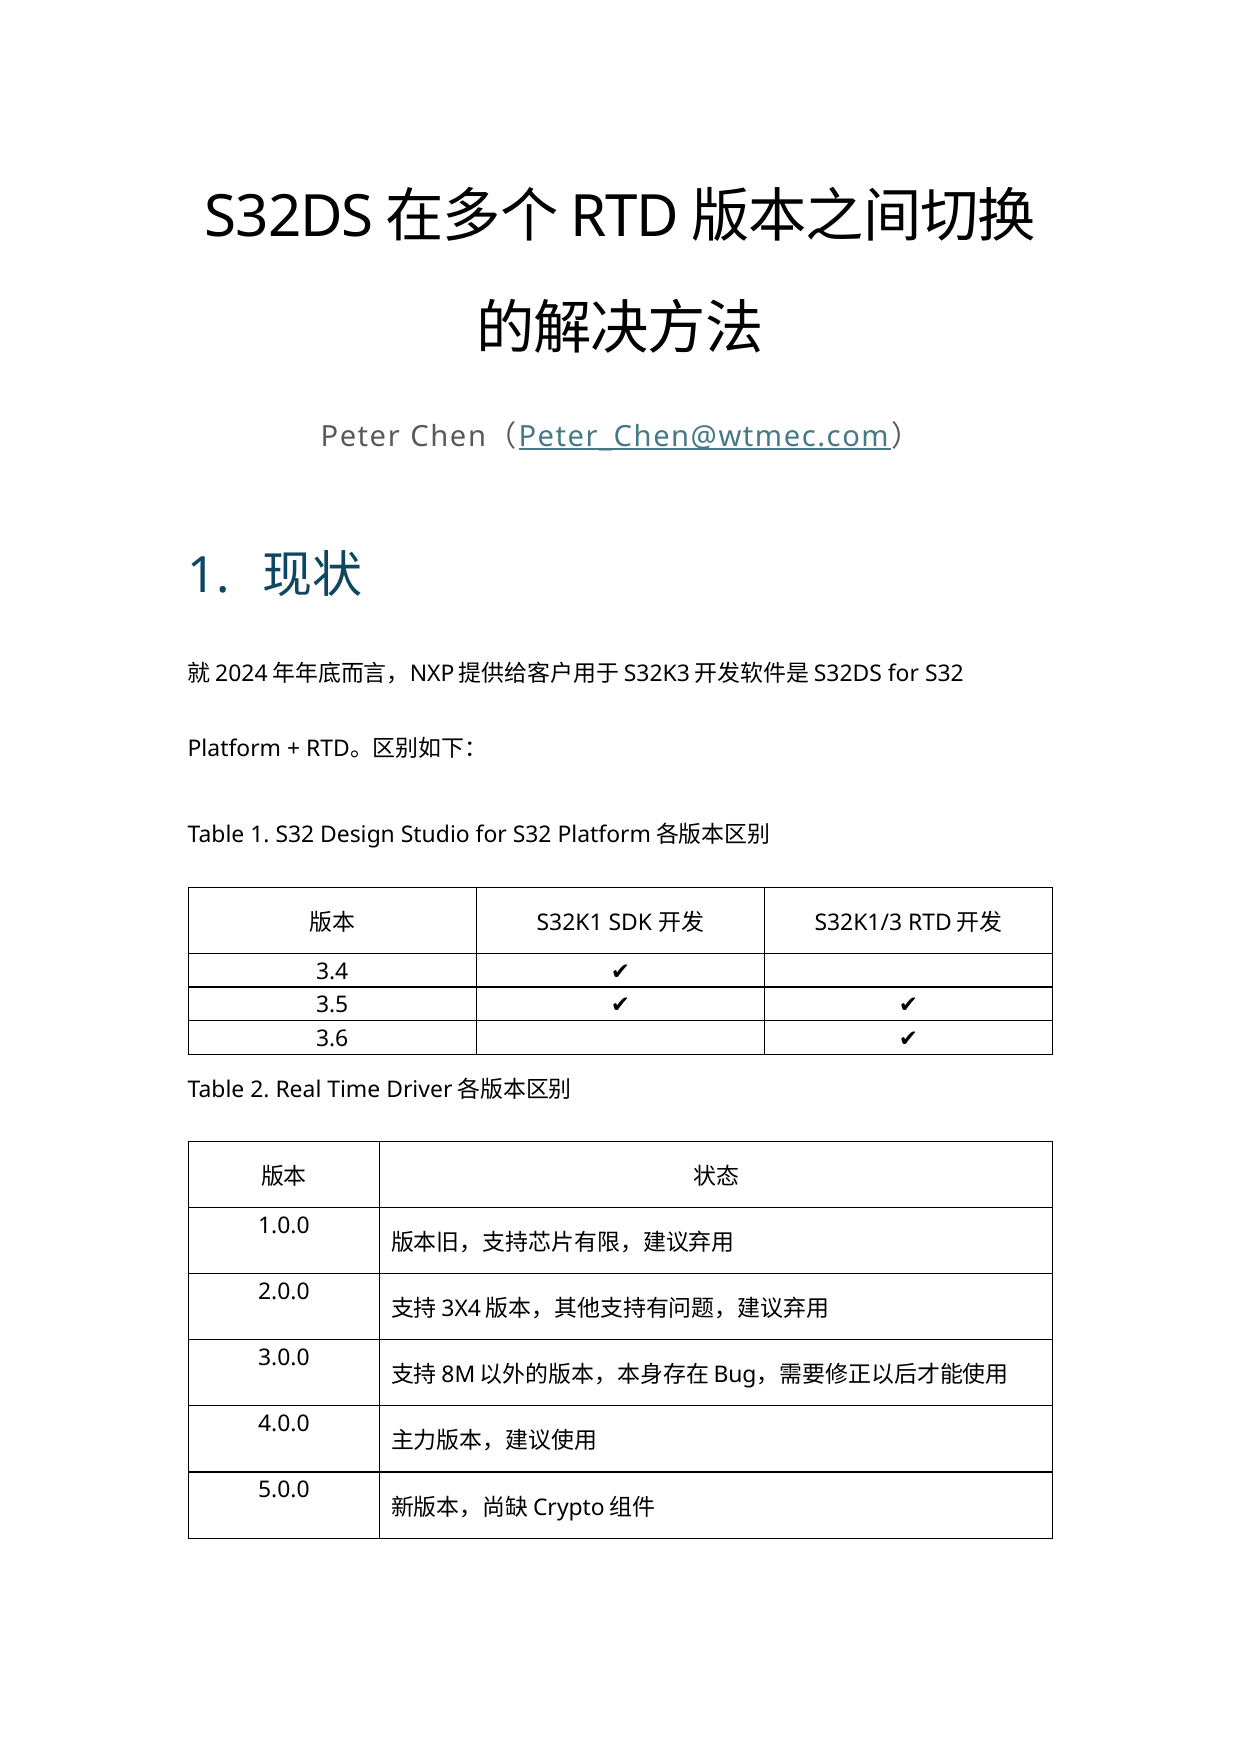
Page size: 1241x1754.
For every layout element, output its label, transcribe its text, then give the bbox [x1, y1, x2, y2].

text 就2024年年底而言，NXP提供给客户用于S32K3开发软件是S32DS for S32 Platform + RTD。区别如下： [187, 639, 1053, 778]
table_cell 3.6 [189, 1021, 476, 1053]
text Table 2. Real Time Driver各版本区别 [187, 1055, 1053, 1119]
subtitle Peter Chen（Peter_Chen@wtmec.com） [187, 401, 1053, 466]
table_cell 主力版本，建议使用 [380, 1406, 1052, 1471]
table_cell 2.0.0 [189, 1274, 379, 1339]
subtitle S32DS在多个RTD版本之间切换的解决方法 [187, 162, 1053, 372]
table_header 状态 [380, 1142, 1052, 1207]
table_header S32K1 SDK 开发 [477, 888, 764, 953]
table_cell 3.4 [189, 954, 476, 986]
table_cell 1.0.0 [189, 1208, 379, 1273]
table_cell ✔ [765, 988, 1052, 1020]
table_cell 4.0.0 [189, 1406, 379, 1471]
table_header 版本 [189, 888, 476, 953]
table_header S32K1/3 RTD开发 [765, 888, 1052, 953]
table_cell 3.0.0 [189, 1340, 379, 1405]
table_header 版本 [189, 1142, 379, 1207]
subtitle 现状 [187, 522, 1053, 620]
table_cell 新版本，尚缺Crypto组件 [380, 1473, 1052, 1537]
table_cell 版本旧，支持芯片有限，建议弃用 [380, 1208, 1052, 1273]
table_cell 3.5 [189, 988, 476, 1020]
text Table 1. S32 Design Studio for S32 Platform各版本区别 [187, 800, 1053, 865]
table_cell 支持8M以外的版本，本身存在Bug，需要修正以后才能使用 [380, 1340, 1052, 1405]
table_cell 5.0.0 [189, 1473, 379, 1537]
table_cell [477, 1021, 764, 1053]
table_cell ✔ [477, 988, 764, 1020]
table_cell ✔ [765, 1021, 1052, 1053]
table_cell 支持3X4版本，其他支持有问题，建议弃用 [380, 1274, 1052, 1339]
table_cell [765, 954, 1052, 986]
table_cell ✔ [477, 954, 764, 986]
